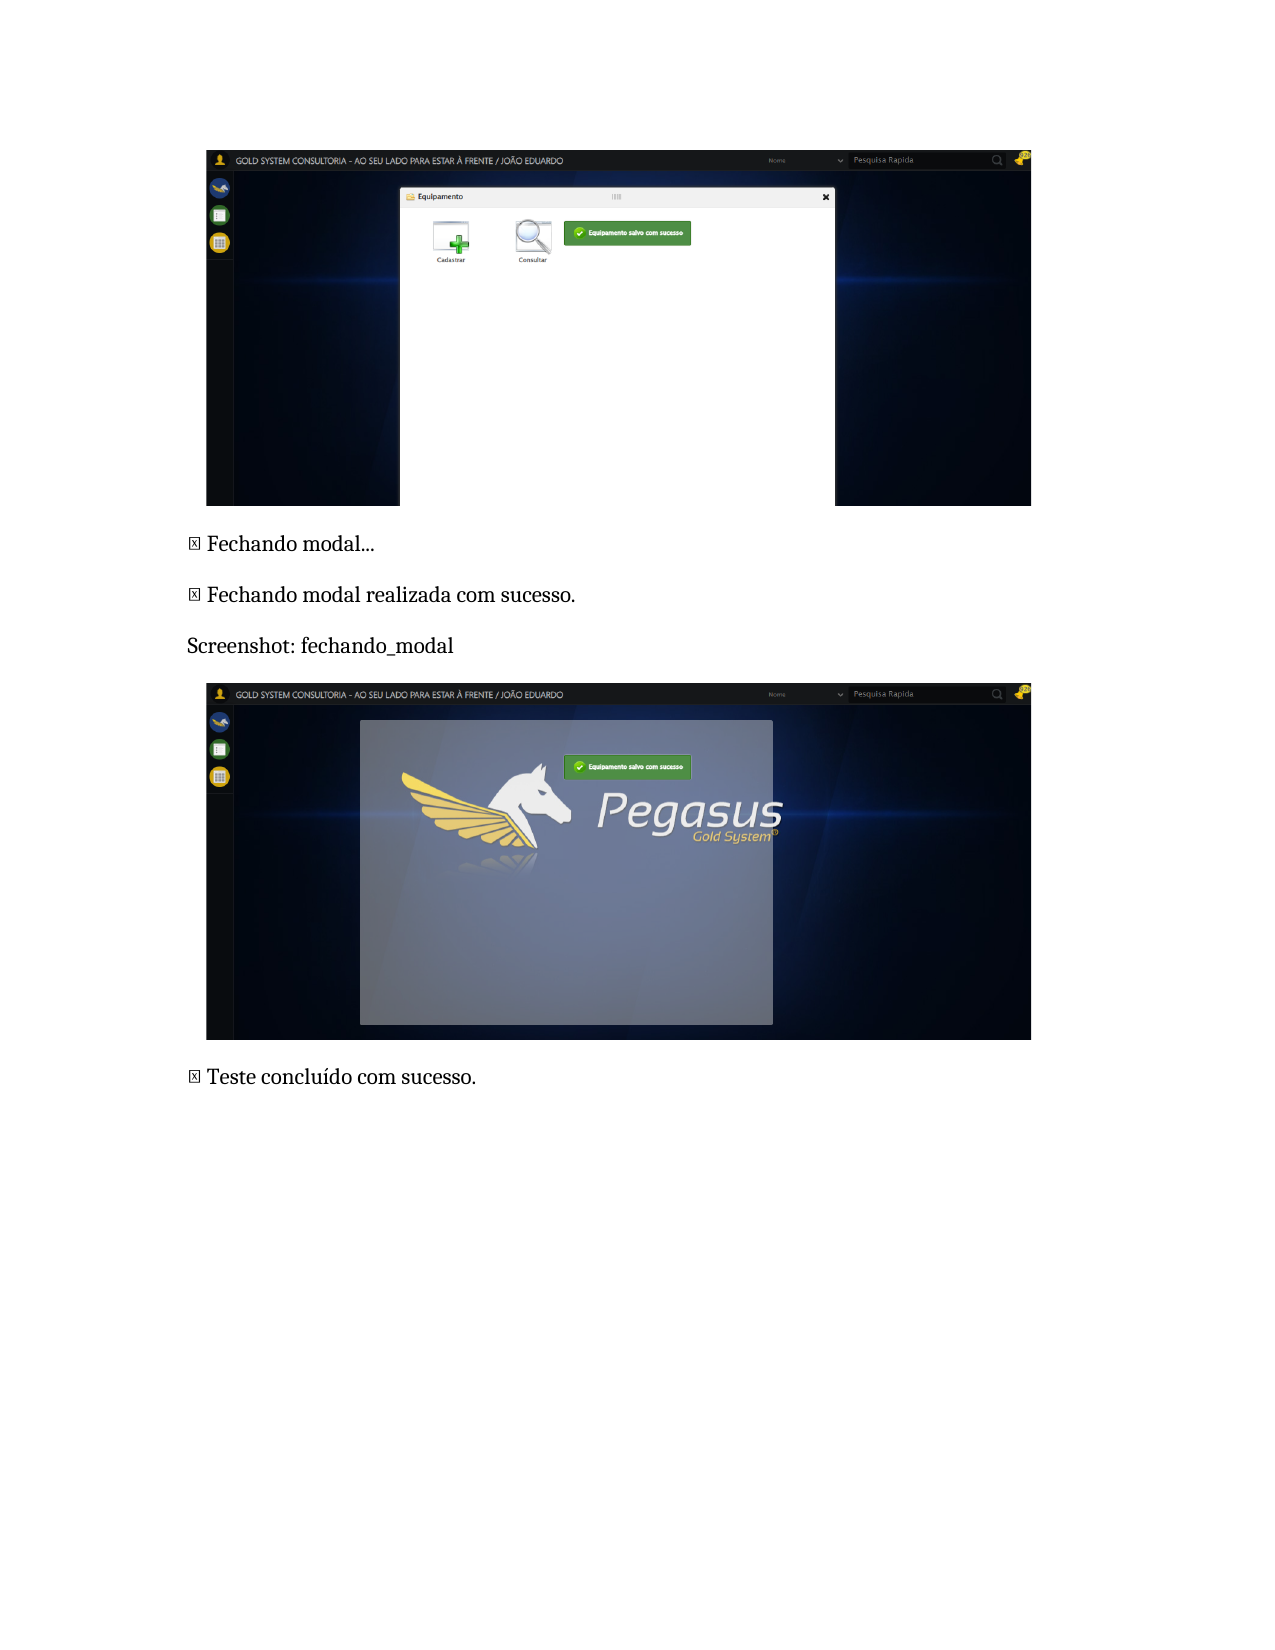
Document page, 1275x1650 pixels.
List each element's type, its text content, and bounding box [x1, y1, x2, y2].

text 🔄 Fechando modal... [187, 530, 1087, 557]
text ✅ Fechando modal realizada com sucesso. [187, 581, 1087, 608]
text Screenshot: fechando_modal [187, 632, 1087, 659]
picture [206, 683, 1032, 1040]
text ✅ Teste concluído com sucesso. [187, 1064, 1087, 1090]
picture [206, 150, 1032, 506]
